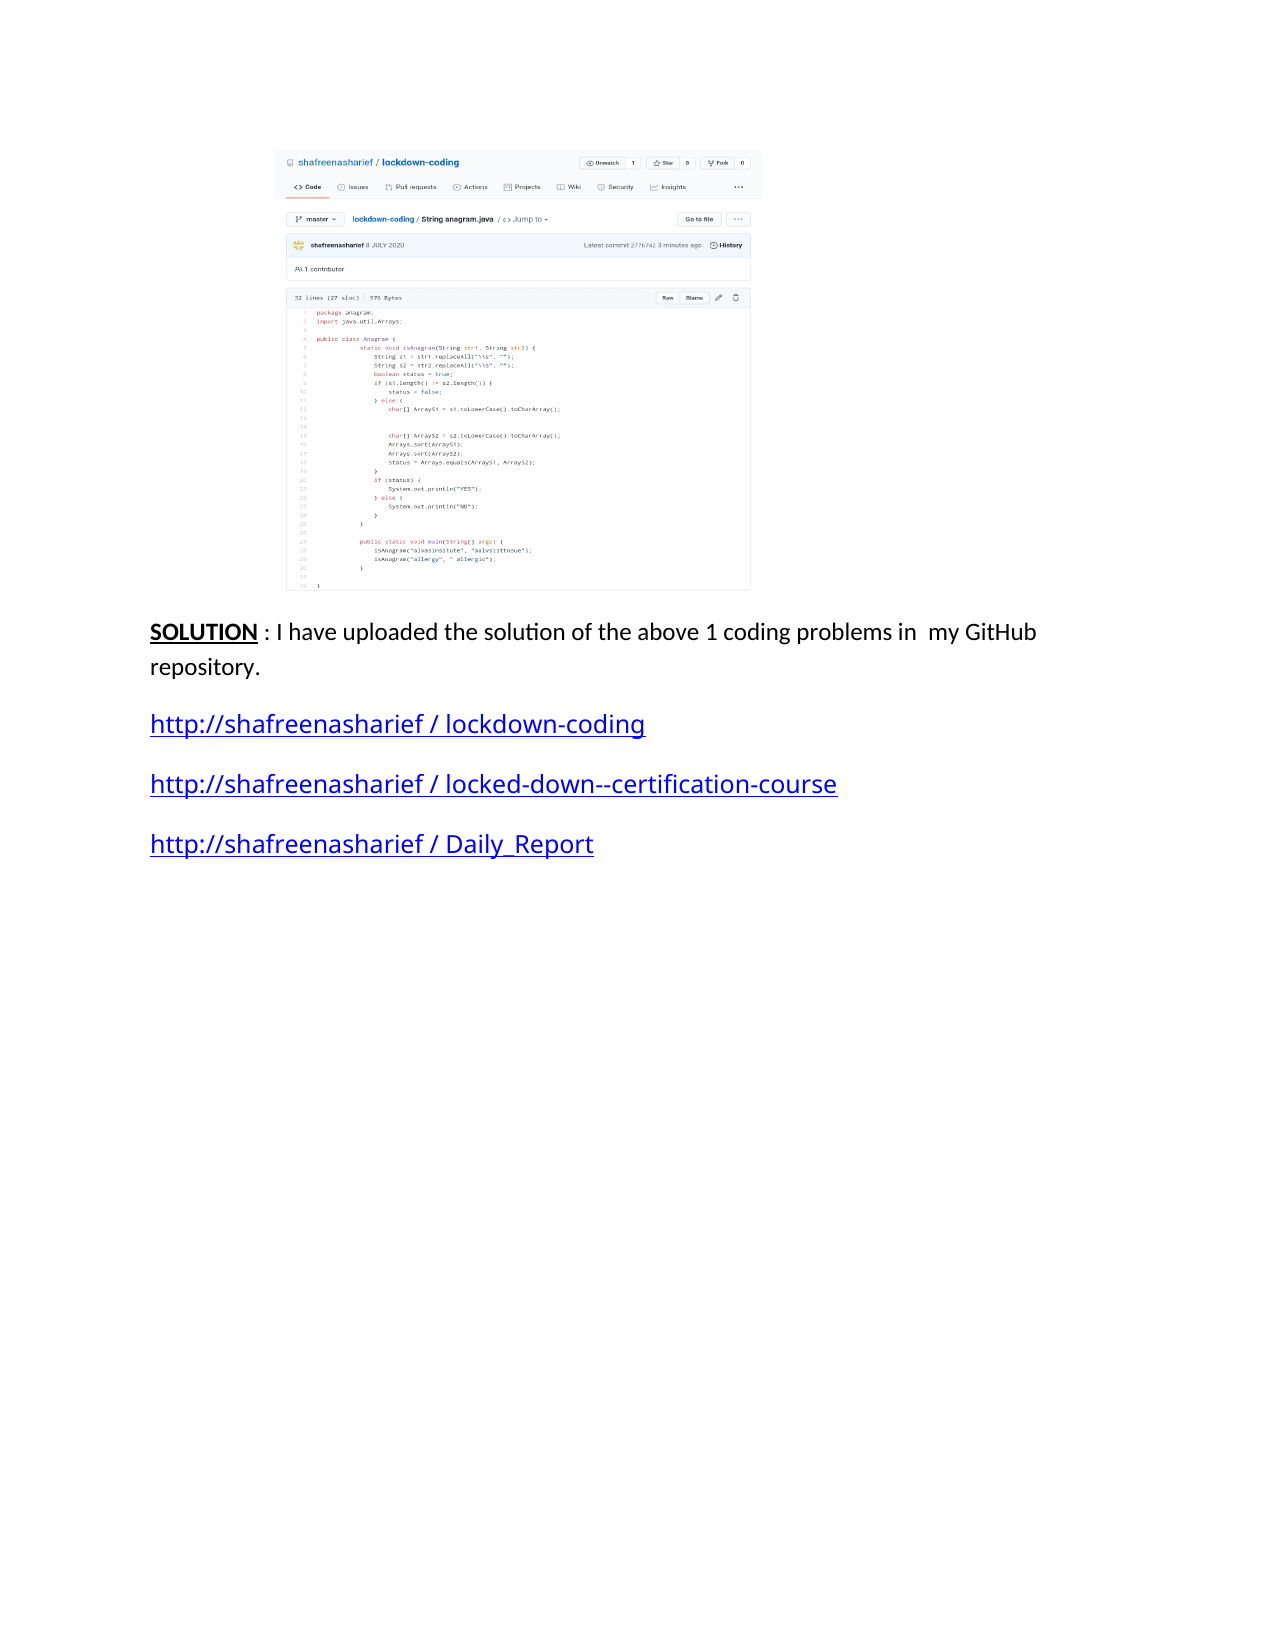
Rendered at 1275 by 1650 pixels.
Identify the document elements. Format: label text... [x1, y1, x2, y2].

text http://shafreenasharief / locked-down--certification-course [150, 767, 1125, 801]
picture [274, 150, 762, 591]
text SOLUTION : I have uploaded the solution of the above 1 coding problems in my GitHub repository. [150, 616, 1125, 681]
text http://shafreenasharief / Daily_Report [150, 827, 1125, 861]
text http://shafreenasharief / lockdown-coding [150, 707, 1125, 741]
